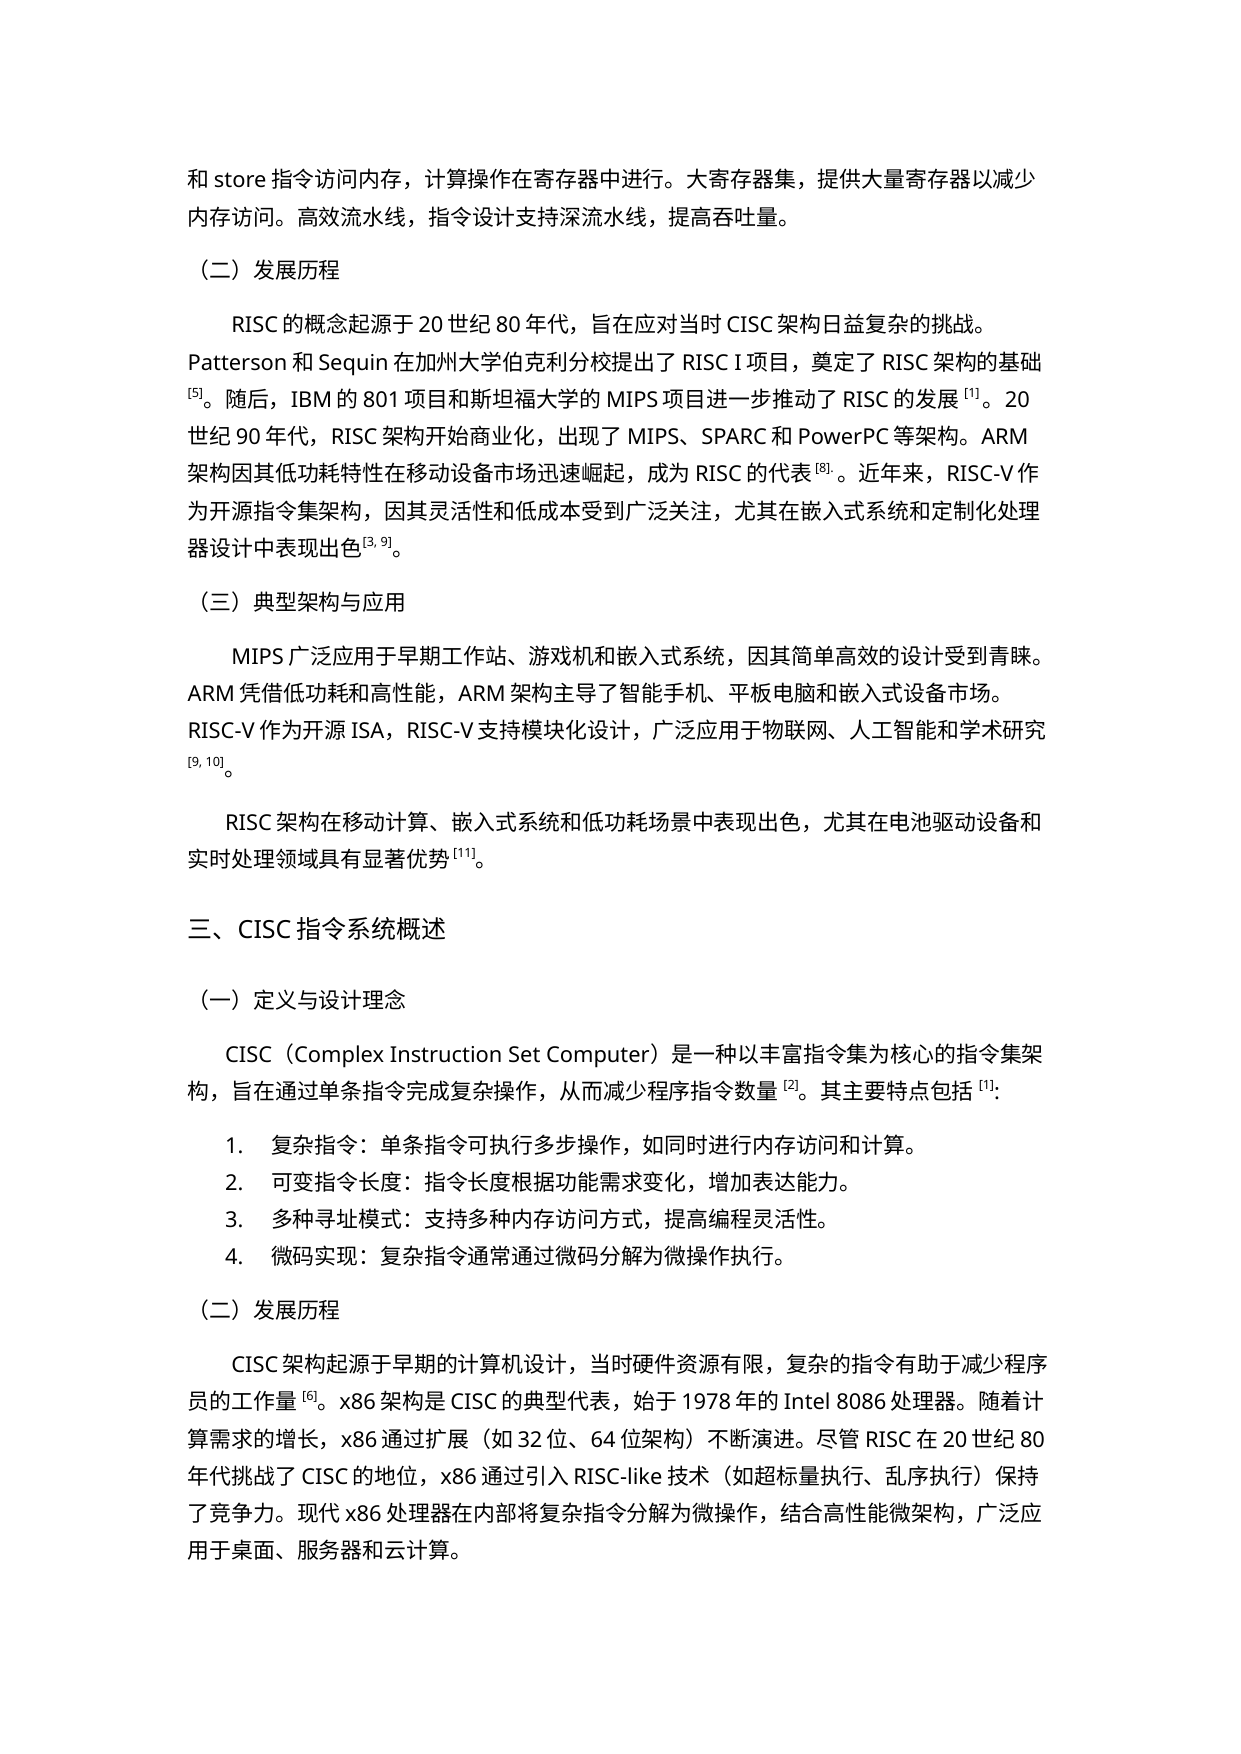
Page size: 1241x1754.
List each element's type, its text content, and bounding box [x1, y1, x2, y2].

text RISC的概念起源于20世纪80年代，旨在应对当时CISC架构日益复杂的挑战。Patterson和Sequin在加州大学伯克利分校提出了RISC I项目，奠定了RISC架构的基础 [5]。随后，IBM的801项目和斯坦福大学的MIPS项目进一步推动了RISC的发展 [1] 。20世纪90年代，RISC架构开始商业化，出现了MIPS、SPARC和PowerPC等架构。ARM架构因其低功耗特性在移动设备市场迅速崛起，成为RISC的代表 [8]. 。近年来，RISC-V作为开源指令集架构，因其灵活性和低成本受到广泛关注，尤其在嵌入式系统和定制化处理器设计中表现出色[3, 9]。 [187, 307, 1053, 563]
text RISC架构在移动计算、嵌入式系统和低功耗场景中表现出色，尤其在电池驱动设备和实时处理领域具有显著优势 [11]。 [187, 804, 1053, 874]
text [187, 162, 1053, 232]
text （三）典型架构与应用 [187, 584, 1053, 617]
text CISC架构起源于早期的计算机设计，当时硬件资源有限，复杂的指令有助于减少程序员的工作量 [6]。x86架构是CISC的典型代表，始于1978年的Intel 8086处理器。随着计算需求的增长，x86通过扩展（如32位、64位架构）不断演进。尽管RISC在20世纪80年代挑战了CISC的地位，x86通过引入RISC-like技术（如超标量执行、乱序执行）保持了竞争力。现代x86处理器在内部将复杂指令分解为微操作，结合高性能微架构，广泛应用于桌面、服务器和云计算。 [187, 1347, 1053, 1566]
text （二）发展历程 [187, 253, 1053, 286]
list 复杂指令：单条指令可执行多步操作，如同时进行内存访问和计算。 [225, 1127, 1053, 1160]
list 多种寻址模式：支持多种内存访问方式，提高编程灵活性。 [225, 1202, 1053, 1234]
text MIPS广泛应用于早期工作站、游戏机和嵌入式系统，因其简单高效的设计受到青睐。ARM凭借低功耗和高性能，ARM架构主导了智能手机、平板电脑和嵌入式设备市场。RISC-V作为开源ISA，RISC-V支持模块化设计，广泛应用于物联网、人工智能和学术研究 [9, 10]。 [187, 638, 1053, 783]
text （一）定义与设计理念 [187, 982, 1053, 1015]
text （二）发展历程 [187, 1293, 1053, 1325]
list 微码实现：复杂指令通常通过微码分解为微操作执行。 [225, 1239, 1053, 1271]
list 可变指令长度：指令长度根据功能需求变化，增加表达能力。 [225, 1164, 1053, 1197]
text 三、CISC指令系统概述 [187, 895, 1053, 960]
text CISC（Complex Instruction Set Computer）是一种以丰富指令集为核心的指令集架构，旨在通过单条指令完成复杂操作，从而减少程序指令数量 [2]。其主要特点包括 [1]: [187, 1036, 1053, 1106]
